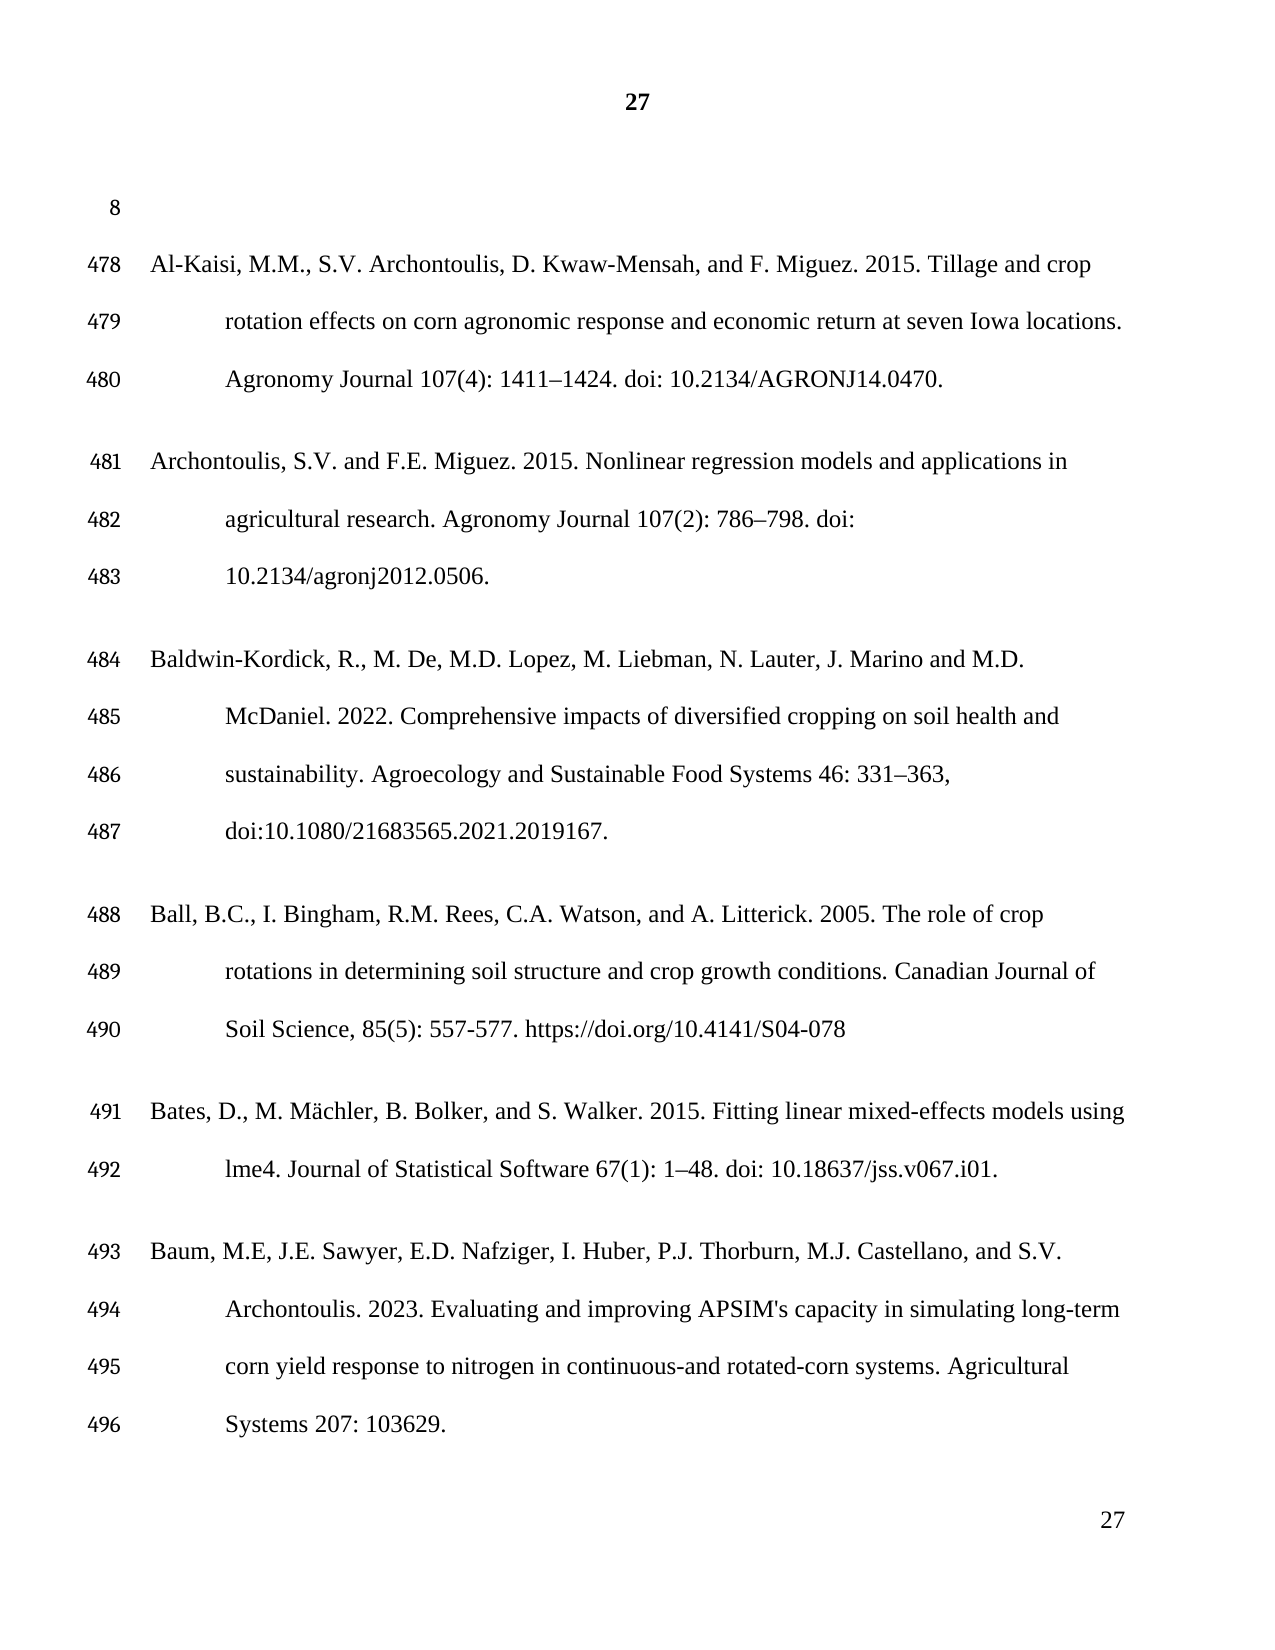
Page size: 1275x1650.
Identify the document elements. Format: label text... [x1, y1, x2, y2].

text Bates, D., M. Mächler, B. Bolker, and S. Walker. 2015. Fitting linear mixed-effects models using lme4. Journal of Statistical Software 67(1): 1–48. doi: 10.18637/jss.v067.i01. [150, 1096, 1125, 1182]
text Ball, B.C., I. Bingham, R.M. Rees, C.A. Watson, and A. Litterick. 2005. The role of crop rotations in determining soil structure and crop growth conditions. Canadian Journal of Soil Science, 85(5): 557-577. https://doi.org/10.4141/S04-078 [150, 899, 1125, 1042]
text Baldwin-Kordick, R., M. De, M.D. Lopez, M. Liebman, N. Lauter, J. Marino and M.D. McDaniel. 2022. Comprehensive impacts of diversified cropping on soil health and sustainability. Agroecology and Sustainable Food Systems 46: 331–363, doi:10.1080/21683565.2021.2019167. [150, 644, 1125, 845]
text Baum, M.E, J.E. Sawyer, E.D. Nafziger, I. Huber, P.J. Thorburn, M.J. Castellano, and S.V. Archontoulis. 2023. Evaluating and improving APSIM's capacity in simulating long-term corn yield response to nitrogen in continuous-and rotated-corn systems. Agricultural Systems 207: 103629. [150, 1236, 1125, 1437]
text Archontoulis, S.V. and F.E. Miguez. 2015. Nonlinear regression models and applications in agricultural research. Agronomy Journal 107(2): 786–798. doi: 10.2134/agronj2012.0506. [150, 446, 1125, 590]
text Al-Kaisi, M.M., S.V. Archontoulis, D. Kwaw-Mensah, and F. Miguez. 2015. Tillage and crop rotation effects on corn agronomic response and economic return at seven Iowa locations. Agronomy Journal 107(4): 1411–1424. doi: 10.2134/AGRONJ14.0470. [150, 249, 1125, 392]
